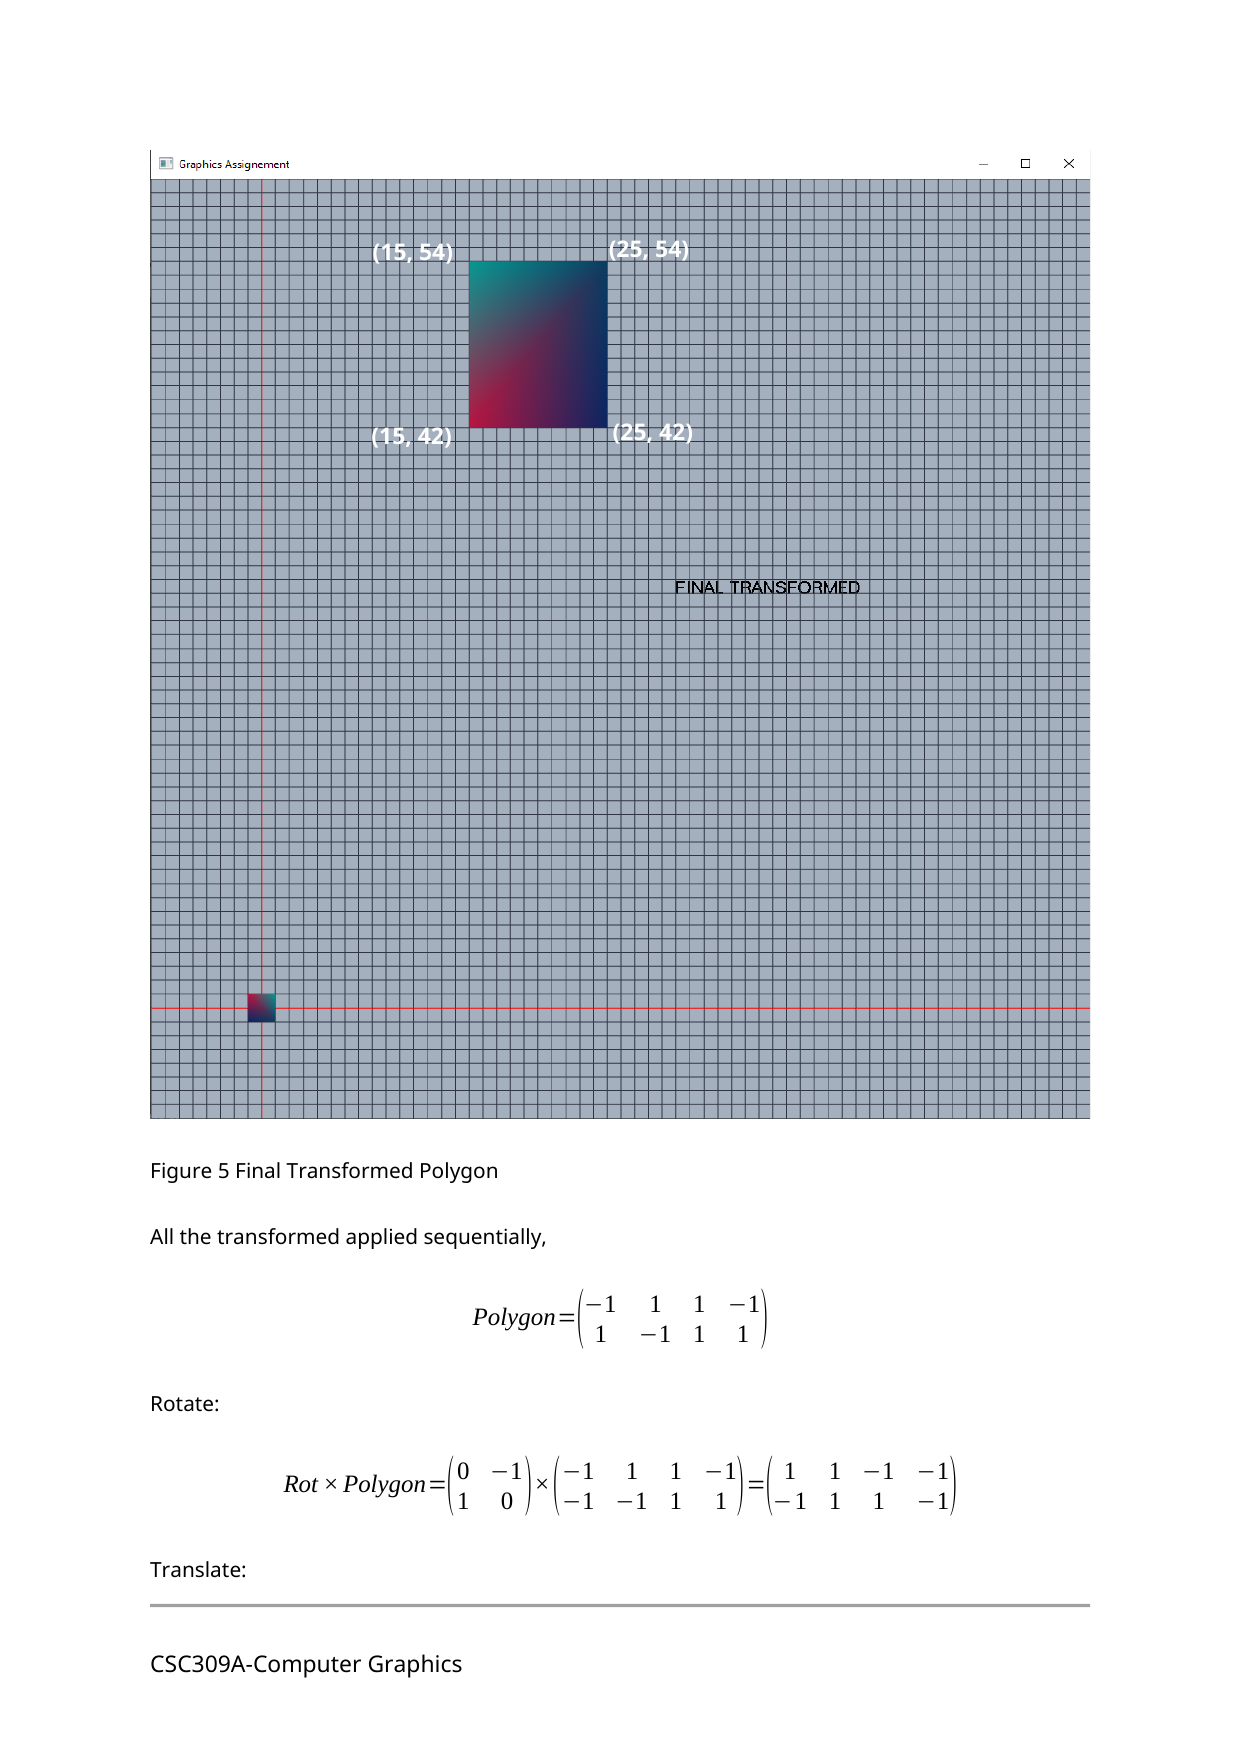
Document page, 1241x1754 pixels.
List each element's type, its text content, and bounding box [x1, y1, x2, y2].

text Rotate: [150, 1389, 1090, 1417]
picture [150, 150, 1091, 1119]
text All the transformed applied sequentially, [150, 1222, 1090, 1250]
text Translate: [150, 1556, 1090, 1584]
